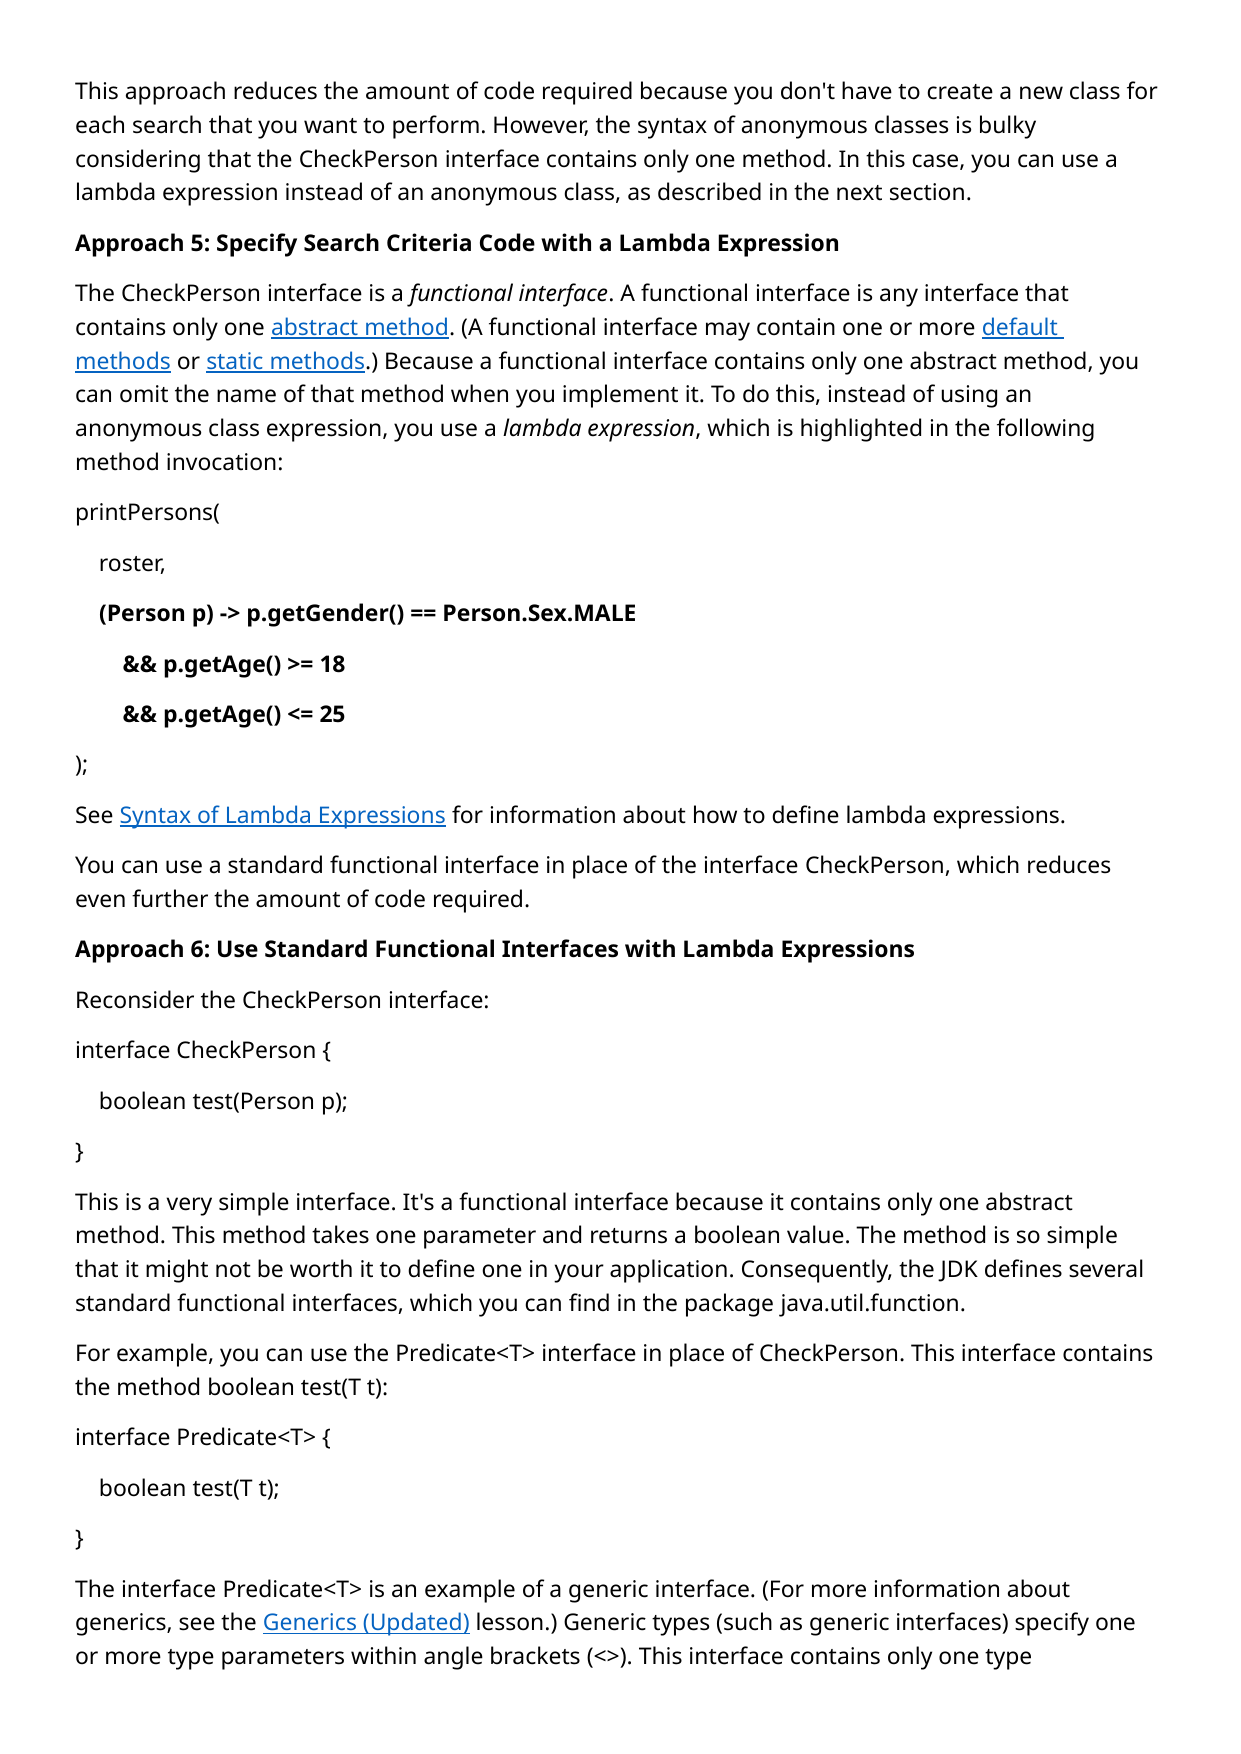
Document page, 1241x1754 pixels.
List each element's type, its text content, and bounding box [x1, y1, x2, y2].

text boolean test(Person p); [75, 1084, 1165, 1116]
text The CheckPerson interface is a functional interface. A functional interface is any interface that contains only one abstract method. (A functional interface may contain one or more default methods or static methods.) Because a functional interface contains only one abstract method, you can omit the name of that method when you implement it. To do this, instead of using an anonymous class expression, you use a lambda expression, which is highlighted in the following method invocation: [75, 277, 1165, 477]
text && p.getAge() >= 18 [75, 647, 1165, 679]
text interface CheckPerson { [75, 1034, 1165, 1065]
text boolean test(T t); [75, 1472, 1165, 1503]
text interface Predicate<T> { [75, 1421, 1165, 1452]
text For example, you can use the Predicate<T> interface in place of CheckPerson. This interface contains the method boolean test(T t): [75, 1337, 1165, 1402]
text && p.getAge() <= 25 [75, 698, 1165, 729]
text ); [75, 748, 1165, 779]
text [75, 1572, 1165, 1671]
text See Syntax of Lambda Expressions for information about how to define lambda expressions. [75, 799, 1165, 830]
text printPersons( [75, 496, 1165, 527]
text Approach 5: Specify Search Criteria Code with a Lambda Expression [75, 227, 1165, 258]
text } [75, 1135, 1165, 1166]
text (Person p) -> p.getGender() == Person.Sex.MALE [75, 597, 1165, 628]
text } [75, 1522, 1165, 1553]
text This is a very simple interface. It's a functional interface because it contains only one abstract method. This method takes one parameter and returns a boolean value. The method is so simple that it might not be worth it to define one in your application. Consequently, the JDK defines several standard functional interfaces, which you can find in the package java.util.function. [75, 1185, 1165, 1318]
text You can use a standard functional interface in place of the interface CheckPerson, which reduces even further the amount of code required. [75, 849, 1165, 914]
text roster, [75, 547, 1165, 578]
text Reconsider the CheckPerson interface: [75, 984, 1165, 1015]
text This approach reduces the amount of code required because you don't have to create a new class for each search that you want to perform. However, the syntax of anonymous classes is bulky considering that the CheckPerson interface contains only one method. In this case, you can use a lambda expression instead of an anonymous class, as described in the next section. [75, 75, 1165, 207]
text Approach 6: Use Standard Functional Interfaces with Lambda Expressions [75, 933, 1165, 964]
